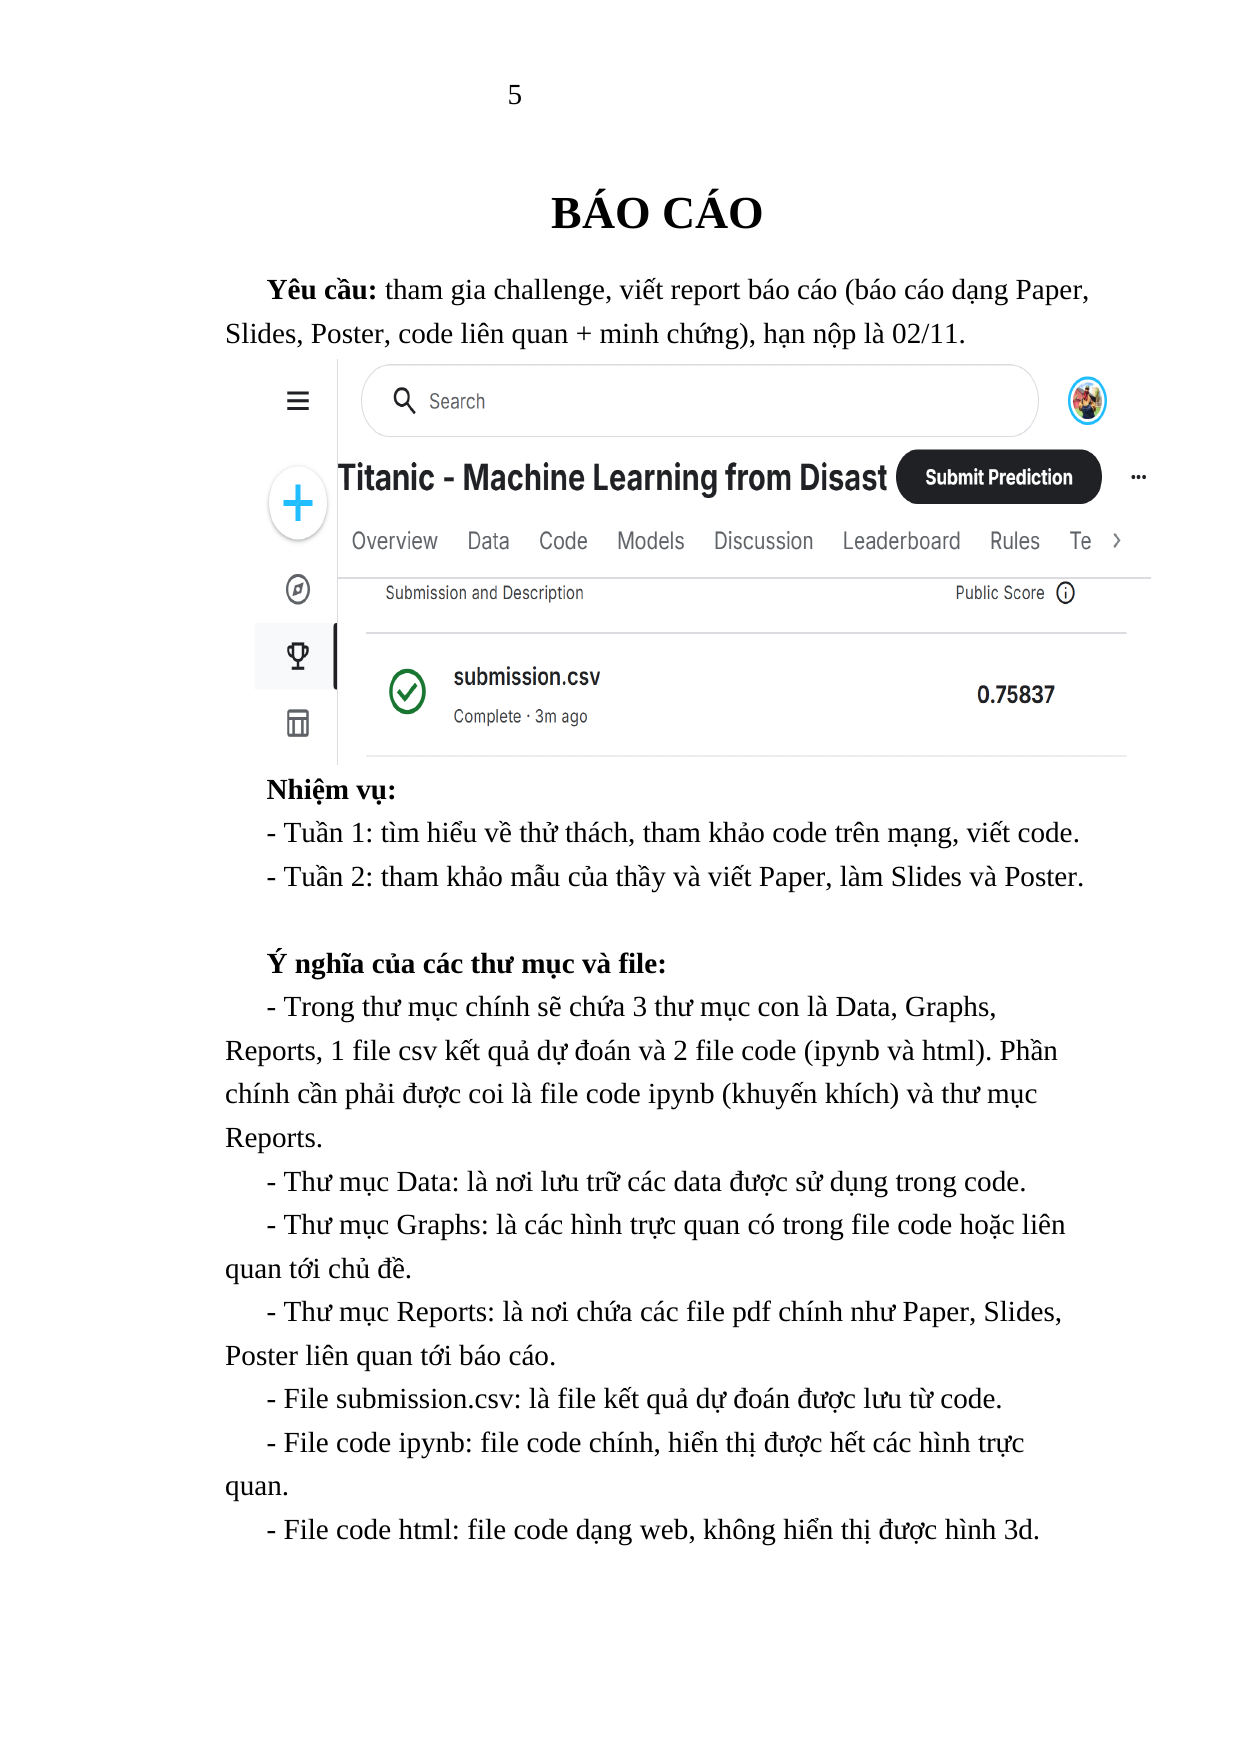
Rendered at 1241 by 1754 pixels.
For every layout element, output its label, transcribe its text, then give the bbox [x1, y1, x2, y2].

text Yêu cầu: tham gia challenge, viết report báo cáo (báo cáo dạng Paper, Slides, Poster, code liên quan + minh chứng), hạn nộp là 02/11. [225, 272, 1090, 349]
text - Thư mục Data: là nơi lưu trữ các data được sử dụng trong code. [225, 1164, 1090, 1197]
text - File submission.csv: là file kết quả dự đoán được lưu từ code. [225, 1381, 1090, 1415]
text Nhiệm vụ: [225, 772, 1090, 805]
text - Trong thư mục chính sẽ chứa 3 thư mục con là Data, Graphs, Reports, 1 file csv kết quả dự đoán và 2 file code (ipynb và html). Phần chính cần phải được coi là file code ipynb (khuyến khích) và thư mục Reports. [225, 989, 1090, 1154]
text - Thư mục Graphs: là các hình trực quan có trong file code hoặc liên quan tới chủ đề. [225, 1207, 1090, 1284]
text - File code ipynb: file code chính, hiển thị được hết các hình trực quan. [225, 1425, 1090, 1502]
text - File code html: file code dạng web, không hiển thị được hình 3d. [225, 1512, 1090, 1546]
text - Tuần 2: tham khảo mẫu của thầy và viết Paper, làm Slides và Poster. [225, 859, 1090, 892]
picture [254, 359, 1154, 765]
text - Tuần 1: tìm hiểu về thử thách, tham khảo code trên mạng, viết code. [225, 815, 1090, 849]
subtitle BÁO CÁO [225, 185, 1090, 238]
text Ý nghĩa của các thư mục và file: [225, 946, 1090, 979]
text - Thư mục Reports: là nơi chứa các file pdf chính như Paper, Slides, Poster liên quan tới báo cáo. [225, 1294, 1090, 1371]
